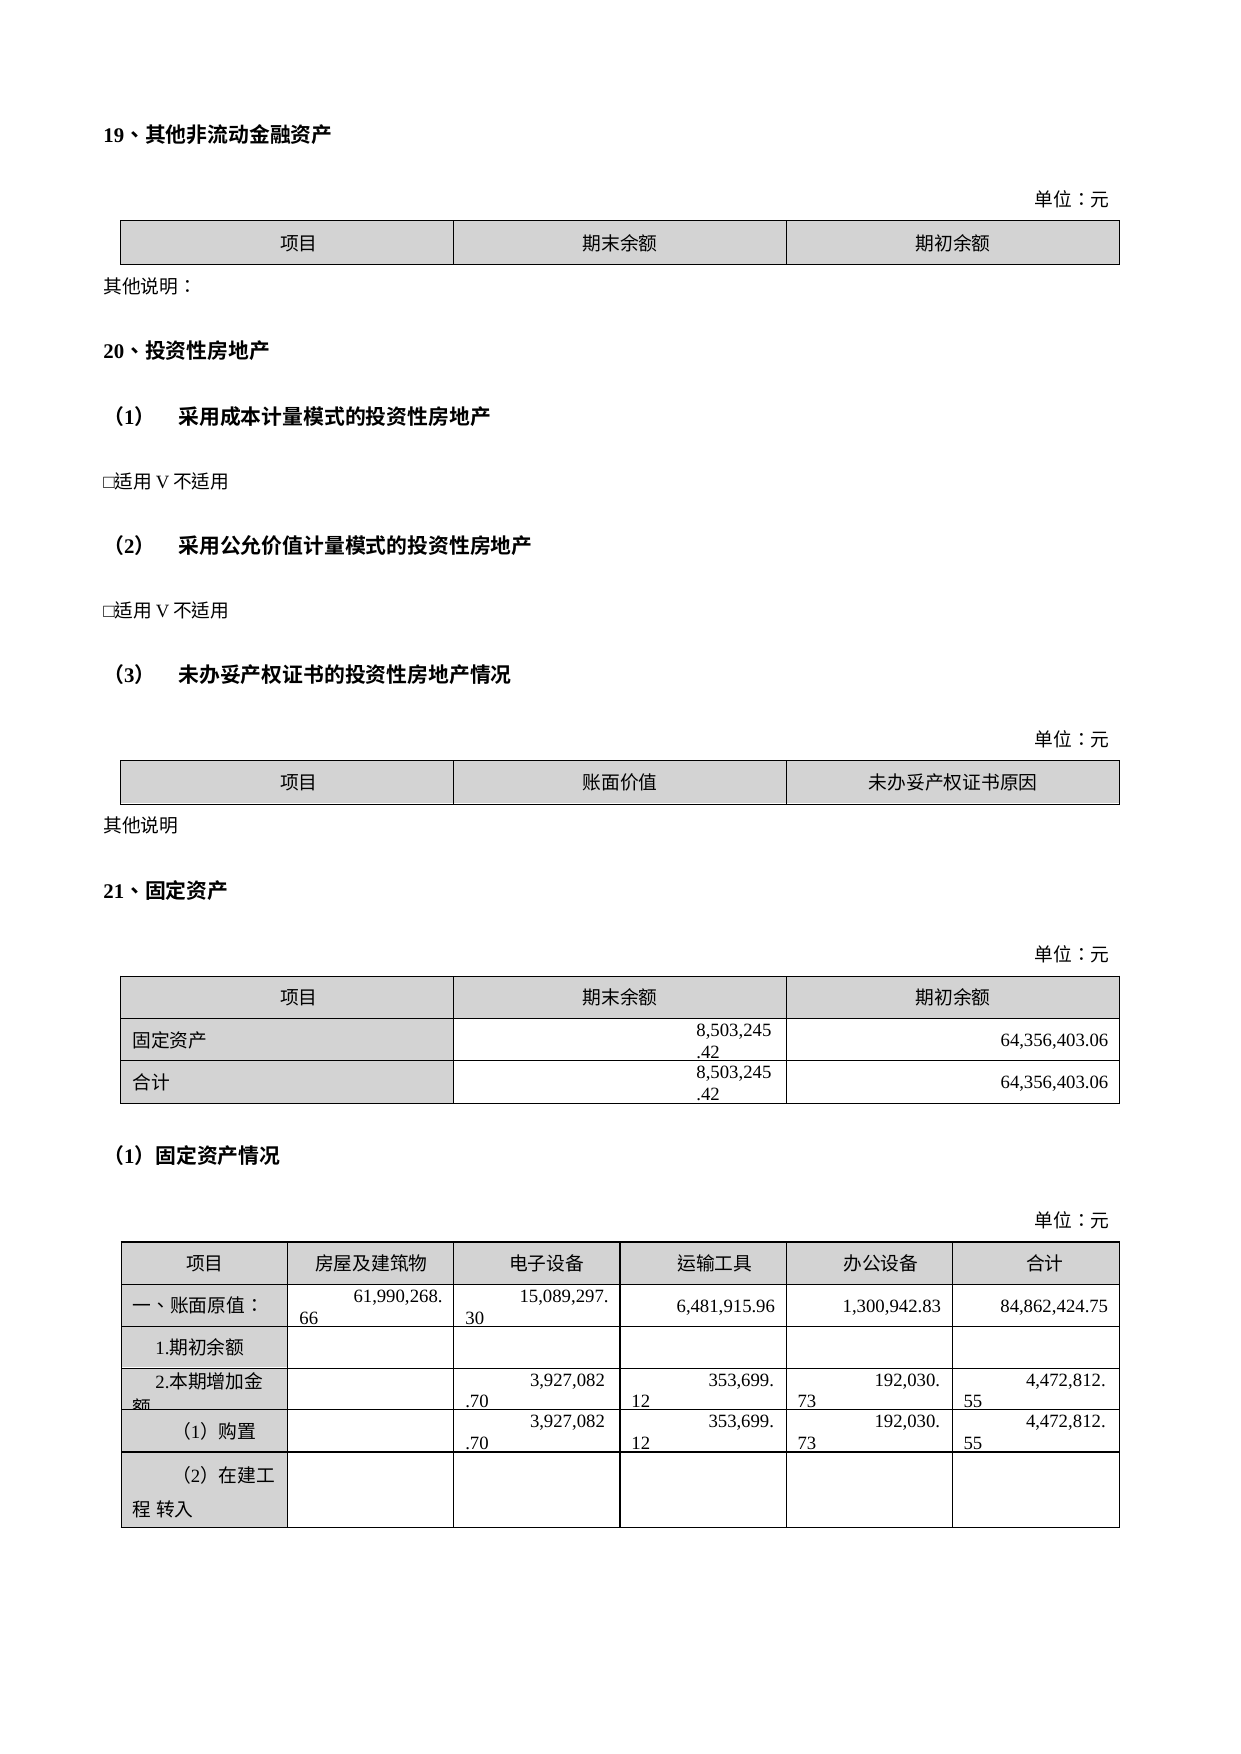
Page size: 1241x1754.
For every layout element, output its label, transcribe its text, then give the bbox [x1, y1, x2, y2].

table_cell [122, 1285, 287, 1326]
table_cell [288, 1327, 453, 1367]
subtitle 20、投资性房地产 [103, 336, 1137, 365]
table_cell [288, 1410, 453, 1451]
subtitle （1） 采用成本计量模式的投资性房地产 [103, 402, 1137, 431]
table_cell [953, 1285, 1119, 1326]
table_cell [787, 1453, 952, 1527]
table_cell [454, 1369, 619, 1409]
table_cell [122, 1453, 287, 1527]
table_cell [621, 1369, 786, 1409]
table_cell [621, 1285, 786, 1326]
subtitle 19、其他非流动金融资产 [103, 121, 1137, 149]
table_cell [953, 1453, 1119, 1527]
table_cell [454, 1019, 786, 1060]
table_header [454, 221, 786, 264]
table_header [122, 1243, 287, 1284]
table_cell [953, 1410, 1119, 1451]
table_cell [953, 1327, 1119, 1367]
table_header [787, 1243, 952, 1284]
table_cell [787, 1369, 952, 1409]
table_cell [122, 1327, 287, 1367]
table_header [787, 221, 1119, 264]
text 其他说明 [103, 813, 1137, 838]
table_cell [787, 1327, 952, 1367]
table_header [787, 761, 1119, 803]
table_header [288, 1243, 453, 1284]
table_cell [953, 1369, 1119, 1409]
subtitle （1）固定资产情况 [103, 1142, 1137, 1170]
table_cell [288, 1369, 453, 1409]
subtitle 21、固定资产 [103, 876, 1137, 904]
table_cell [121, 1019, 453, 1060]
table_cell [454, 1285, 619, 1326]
text 单位：元 [1034, 726, 1137, 752]
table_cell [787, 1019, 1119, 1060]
text 单位：元 [1034, 942, 1137, 967]
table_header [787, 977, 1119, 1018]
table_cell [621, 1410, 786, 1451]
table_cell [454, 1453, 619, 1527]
text 单位：元 [1034, 1208, 1137, 1233]
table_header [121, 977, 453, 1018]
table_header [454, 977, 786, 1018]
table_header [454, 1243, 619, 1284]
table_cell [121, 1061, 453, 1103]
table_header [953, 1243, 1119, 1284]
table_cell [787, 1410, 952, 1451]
text □适用V不适用 [103, 468, 1137, 494]
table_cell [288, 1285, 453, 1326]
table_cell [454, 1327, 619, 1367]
text 单位：元 [1034, 186, 1137, 212]
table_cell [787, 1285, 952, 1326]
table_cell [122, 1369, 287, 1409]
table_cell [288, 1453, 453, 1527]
text 其他说明： [103, 273, 1137, 299]
subtitle （2） 采用公允价值计量模式的投资性房地产 [103, 531, 1137, 559]
text □适用V不适用 [103, 597, 1137, 623]
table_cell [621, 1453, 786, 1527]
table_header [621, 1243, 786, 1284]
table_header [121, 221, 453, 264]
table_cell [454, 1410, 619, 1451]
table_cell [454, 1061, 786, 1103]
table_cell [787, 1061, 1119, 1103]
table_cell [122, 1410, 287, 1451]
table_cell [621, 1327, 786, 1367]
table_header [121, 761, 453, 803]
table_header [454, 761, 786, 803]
subtitle （3） 未办妥产权证书的投资性房地产情况 [103, 660, 1137, 688]
